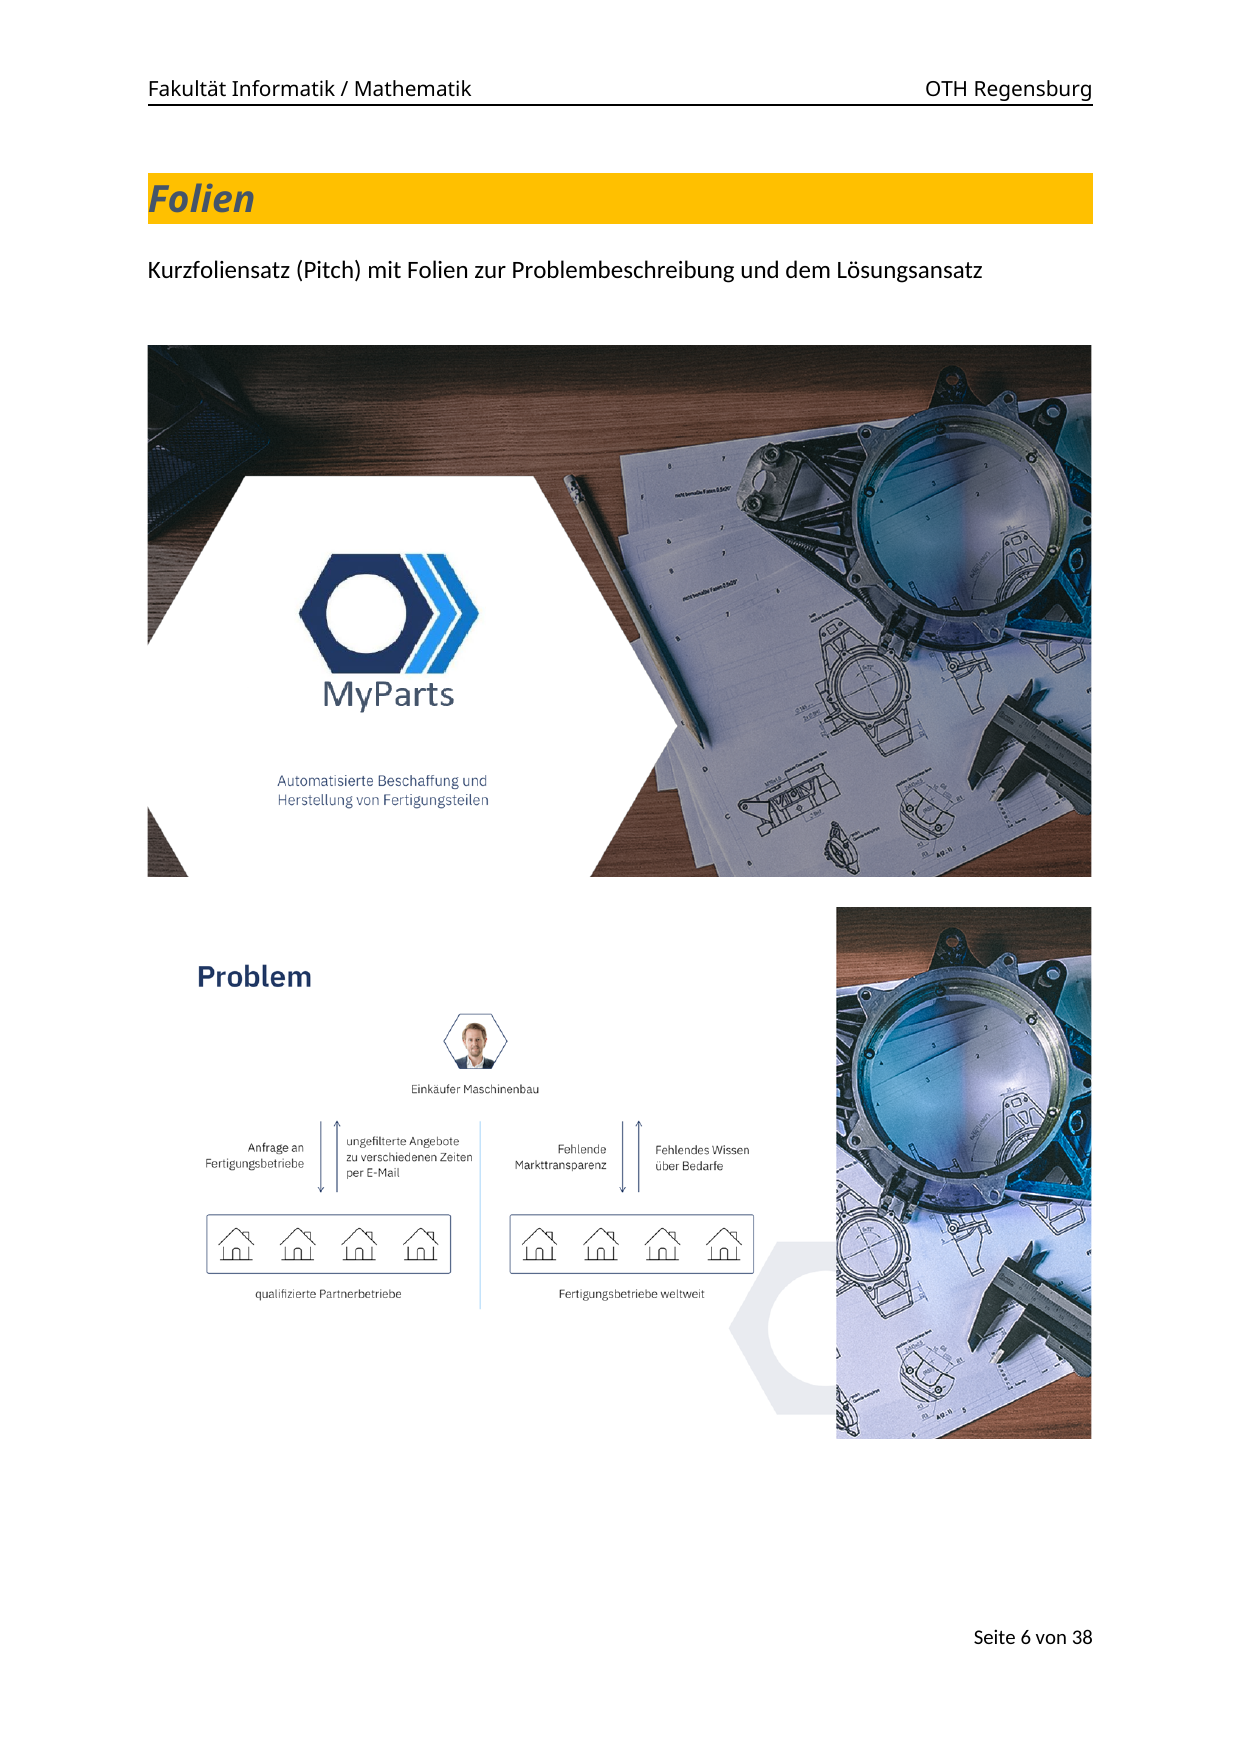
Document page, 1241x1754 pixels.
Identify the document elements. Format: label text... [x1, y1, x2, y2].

picture [147, 907, 1092, 1439]
picture [147, 345, 1092, 877]
text Kurzfoliensatz (Pitch) mit Folien zur Problembeschreibung und dem Lösungsansatz [148, 254, 1093, 285]
subtitle Folien [148, 173, 1093, 224]
